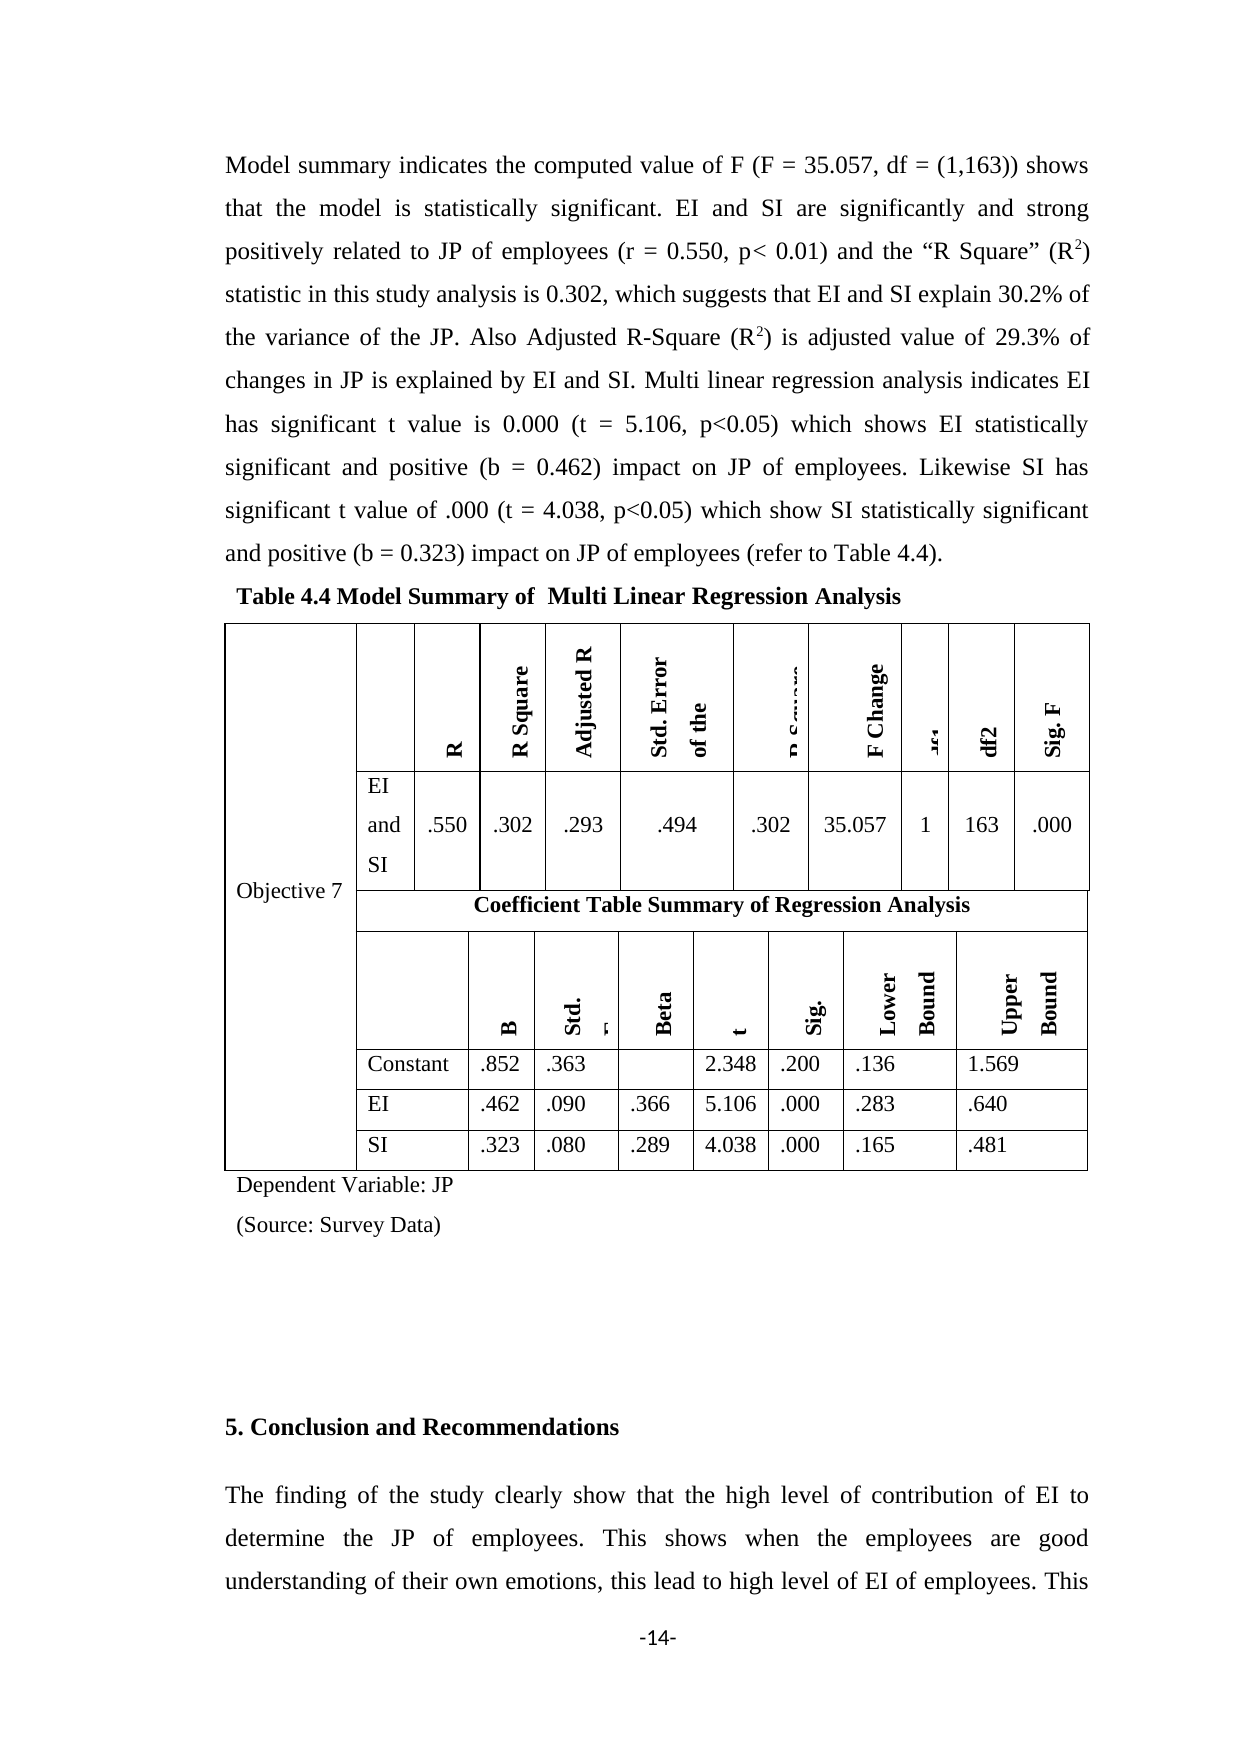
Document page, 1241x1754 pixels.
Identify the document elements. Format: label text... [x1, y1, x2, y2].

table_cell .302 [734, 772, 808, 890]
table_cell .283 [844, 1090, 956, 1130]
table_cell Upper Bound [957, 932, 1087, 1049]
table_cell 5.106 [694, 1090, 768, 1130]
table_cell Std. Error of the Estimate [621, 624, 733, 771]
table_cell Constant [357, 1050, 468, 1089]
table_cell Objective 7 [226, 624, 356, 1170]
table_cell .363 [535, 1050, 618, 1089]
text Model summary indicates the computed value of F (F = 35.057, df = (1,163)) shows that the model is statistically significant. EI and SI are significantly and strong positively related to JP of employees (r = 0.550, p< 0.01) and the “R Square” (R2) statistic in this study analysis is 0.302, which suggests that EI and SI explain 30.2% of the variance of the JP. Also Adjusted R-Square (R2) is adjusted value of 29.3% of changes in JP is explained by EI and SI. Multi linear regression analysis indicates EI has significant t value is 0.000 (t = 5.106, p<0.05) which shows EI statistically significant and positive (b = 0.462) impact on JP of employees. Likewise SI has significant t value of .000 (t = 4.038, p<0.05) which show SI statistically significant and positive (b = 0.323) impact on JP of employees (refer to Table 4.4). [225, 150, 1090, 567]
table_cell df2 [949, 624, 1014, 771]
table_cell .550 [415, 772, 479, 890]
table_cell R [415, 624, 479, 771]
table_cell [619, 1050, 693, 1089]
table_cell 35.057 [809, 772, 901, 890]
table_cell .200 [769, 1050, 843, 1089]
table_cell .481 [957, 1131, 1087, 1170]
table_cell 1 [902, 772, 948, 890]
table_cell .136 [844, 1050, 956, 1089]
table_cell Dependent Variable: JP (Source: Survey Data) [225, 1171, 1087, 1250]
table_cell B [469, 932, 534, 1049]
table_cell t [694, 932, 768, 1049]
table_cell .289 [619, 1131, 693, 1170]
table_cell Sig. F Change [1015, 624, 1089, 771]
table_cell .000 [1015, 772, 1089, 890]
table_cell Sig. [769, 932, 843, 1049]
table_cell .090 [535, 1090, 618, 1130]
table_cell Std. Error [535, 932, 618, 1049]
table_cell Adjusted R Square [546, 624, 620, 771]
table_cell 4.038 [694, 1131, 768, 1170]
table_cell Coefficient Table Summary of Regression Analysis [357, 891, 1087, 931]
text 5. Conclusion and Recommendations [225, 1412, 1090, 1440]
table_cell Lower Bound [844, 932, 956, 1049]
table_cell .080 [535, 1131, 618, 1170]
table_cell .000 [769, 1090, 843, 1130]
table_cell .366 [619, 1090, 693, 1130]
table_cell .462 [469, 1090, 534, 1130]
table_cell EI and SI [357, 772, 414, 890]
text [225, 1480, 1090, 1595]
table_cell [357, 624, 414, 771]
table_cell .302 [481, 772, 545, 890]
table_cell [357, 932, 468, 1049]
table_cell .640 [957, 1090, 1087, 1130]
table_cell df1 [902, 624, 948, 771]
table_cell SI [357, 1131, 468, 1170]
table_cell 1.569 [957, 1050, 1087, 1089]
table_cell EI [357, 1090, 468, 1130]
table_cell .494 [621, 772, 733, 890]
table_cell R Square [481, 624, 545, 771]
table_cell R Square Change [734, 624, 808, 771]
table_header Table 4.4 Model Summary of Multi Linear Regression Analysis [225, 581, 1087, 623]
table_cell Beta [619, 932, 693, 1049]
table_cell .293 [546, 772, 620, 890]
table_cell F Change [809, 624, 901, 771]
table_cell .323 [469, 1131, 534, 1170]
table_cell .852 [469, 1050, 534, 1089]
table_cell 2.348 [694, 1050, 768, 1089]
table_cell .165 [844, 1131, 956, 1170]
table_cell .000 [769, 1131, 843, 1170]
table_cell 163 [949, 772, 1014, 890]
